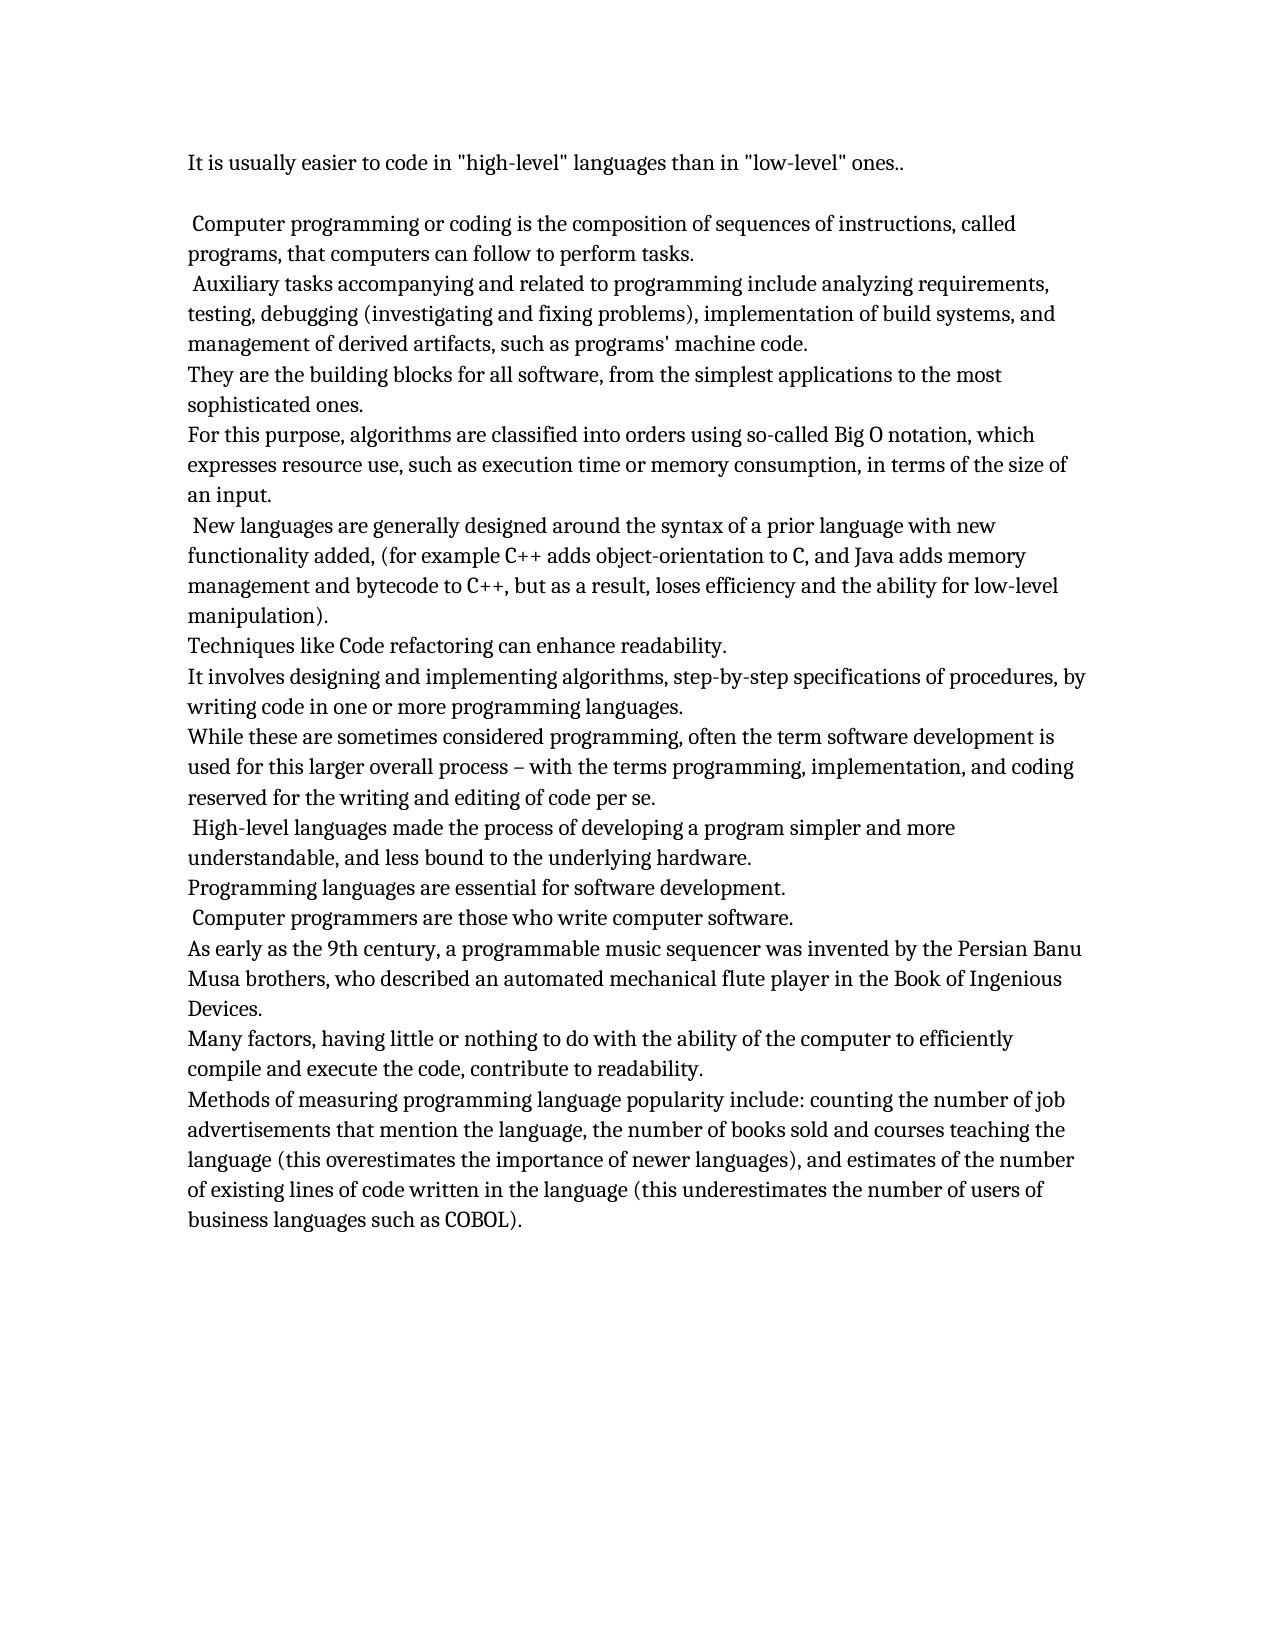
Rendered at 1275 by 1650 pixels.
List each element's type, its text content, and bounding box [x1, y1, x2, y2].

text It is usually easier to code in "high-level" languages than in "low-level" ones.. Computer programming or coding is the composition of sequences of instructions, called programs, that computers can follow to perform tasks. Auxiliary tasks accompanying and related to programming include analyzing requirements, testing, debugging (investigating and fixing problems), implementation of build systems, and management of derived artifacts, such as programs' machine code. They are the building blocks for all software, from the simplest applications to the most sophisticated ones. For this purpose, algorithms are classified into orders using so-called Big O notation, which expresses resource use, such as execution time or memory consumption, in terms of the size of an input. New languages are generally designed around the syntax of a prior language with new functionality added, (for example C++ adds object-orientation to C, and Java adds memory management and bytecode to C++, but as a result, loses efficiency and the ability for low-level manipulation). Techniques like Code refactoring can enhance readability. It involves designing and implementing algorithms, step-by-step specifications of procedures, by writing code in one or more programming languages. While these are sometimes considered programming, often the term software development is used for this larger overall process – with the terms programming, implementation, and coding reserved for the writing and editing of code per se. High-level languages made the process of developing a program simpler and more understandable, and less bound to the underlying hardware. Programming languages are essential for software development. Computer programmers are those who write computer software. As early as the 9th century, a programmable music sequencer was invented by the Persian Banu Musa brothers, who described an automated mechanical flute player in the Book of Ingenious Devices. Many factors, having little or nothing to do with the ability of the computer to efficiently compile and execute the code, contribute to readability. Methods of measuring programming language popularity include: counting the number of job advertisements that mention the language, the number of books sold and courses teaching the language (this overestimates the importance of newer languages), and estimates of the number of existing lines of code written in the language (this underestimates the number of users of business languages such as COBOL). [187, 150, 1087, 1234]
